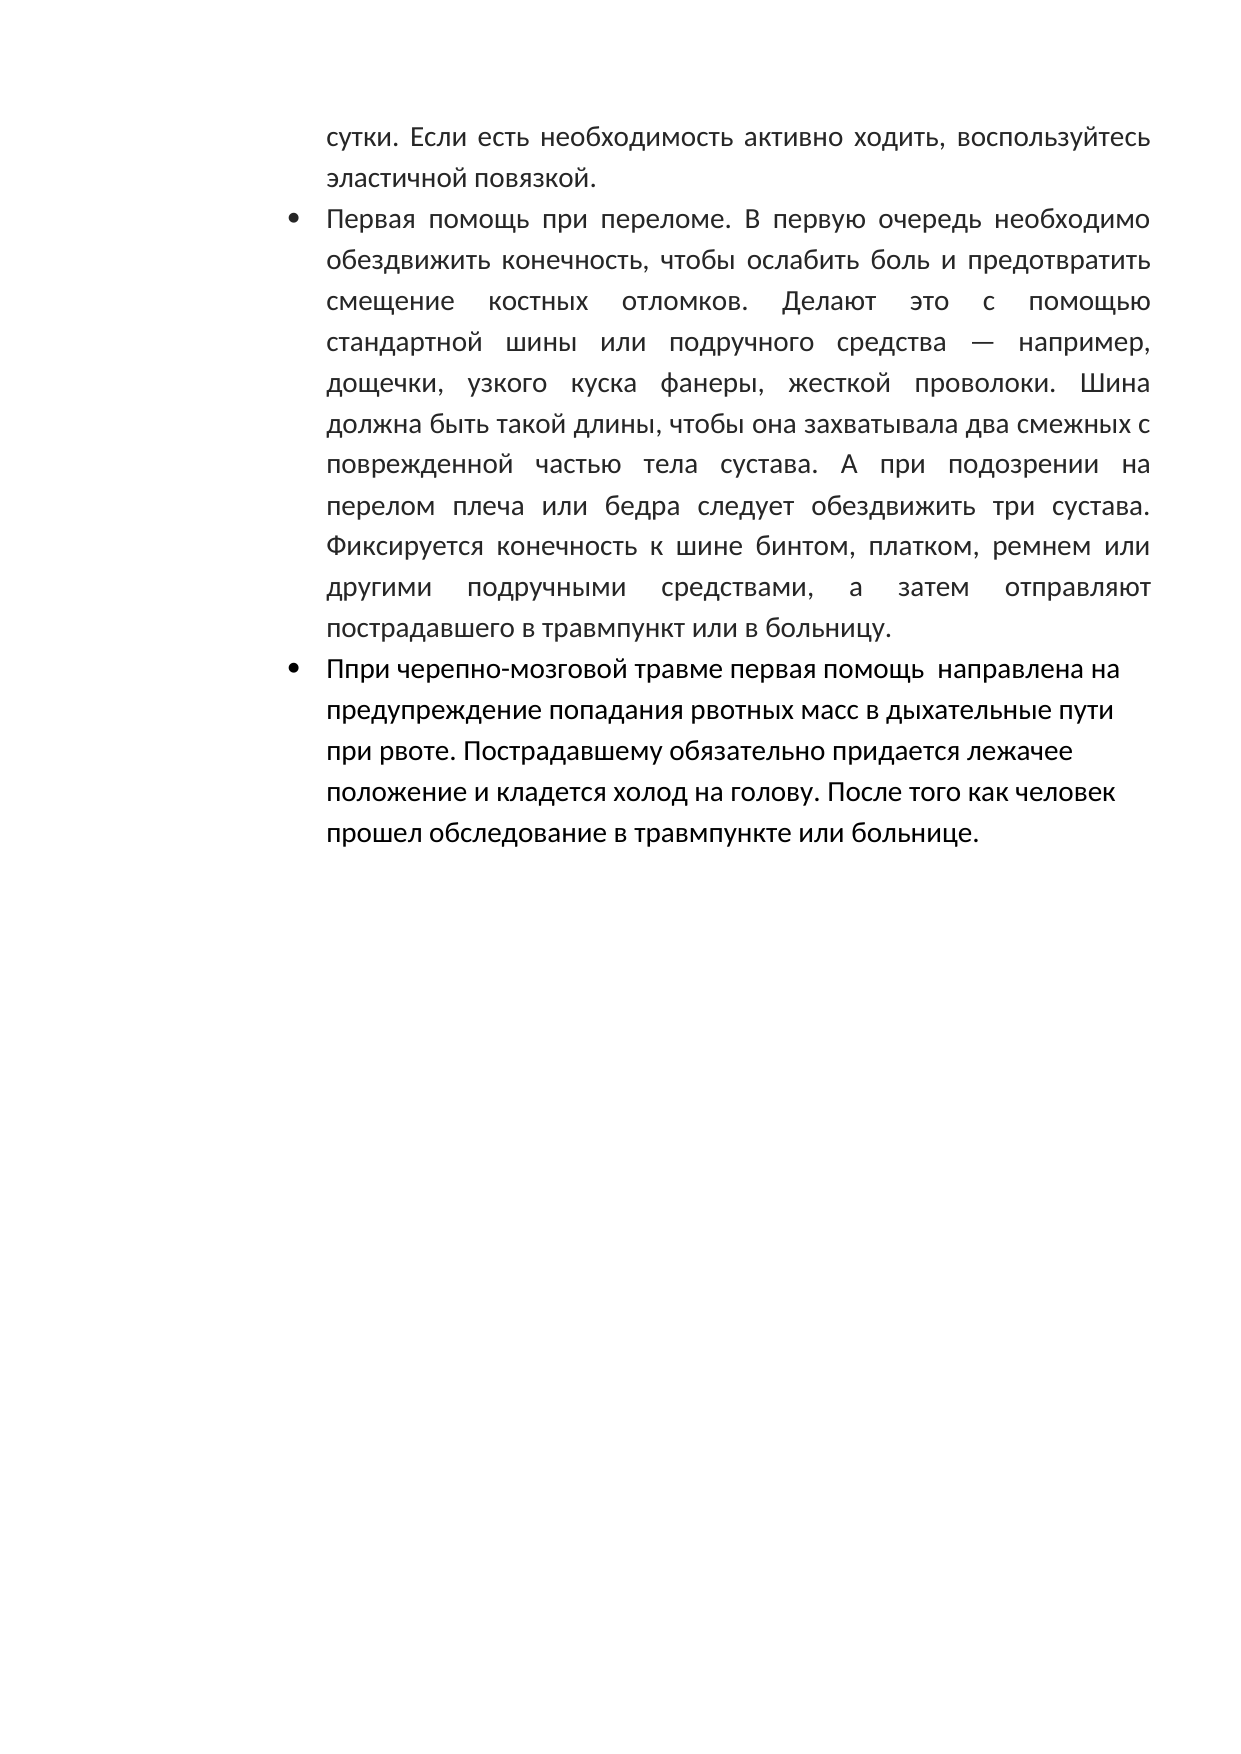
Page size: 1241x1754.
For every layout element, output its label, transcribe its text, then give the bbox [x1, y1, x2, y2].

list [288, 118, 1152, 195]
list Ппри черепно-мозговой травме первая помощь направлена на предупреждение попадания рвотных масс в дыхательные пути при рвоте. Пострадавшему обязательно придается лежачее положение и кладется холод на голову. После того как человек прошел обследование в травмпункте или больнице. [288, 650, 1152, 850]
list Первая помощь при переломе. В первую очередь необходимо обездвижить конечность, чтобы ослабить боль и предотвратить смещение костных отломков. Делают это с помощью стандартной шины или подручного средства — например, дощечки, узкого куска фанеры, жесткой проволоки. Шина должна быть такой длины, чтобы она захватывала два смежных с поврежденной частью тела сустава. А при подозрении на перелом плеча или бедра следует обездвижить три сустава. Фиксируется конечность к шине бинтом, платком, ремнем или другими подручными средствами, а затем отправляют пострадавшего в травмпункт или в больницу. [288, 200, 1152, 645]
